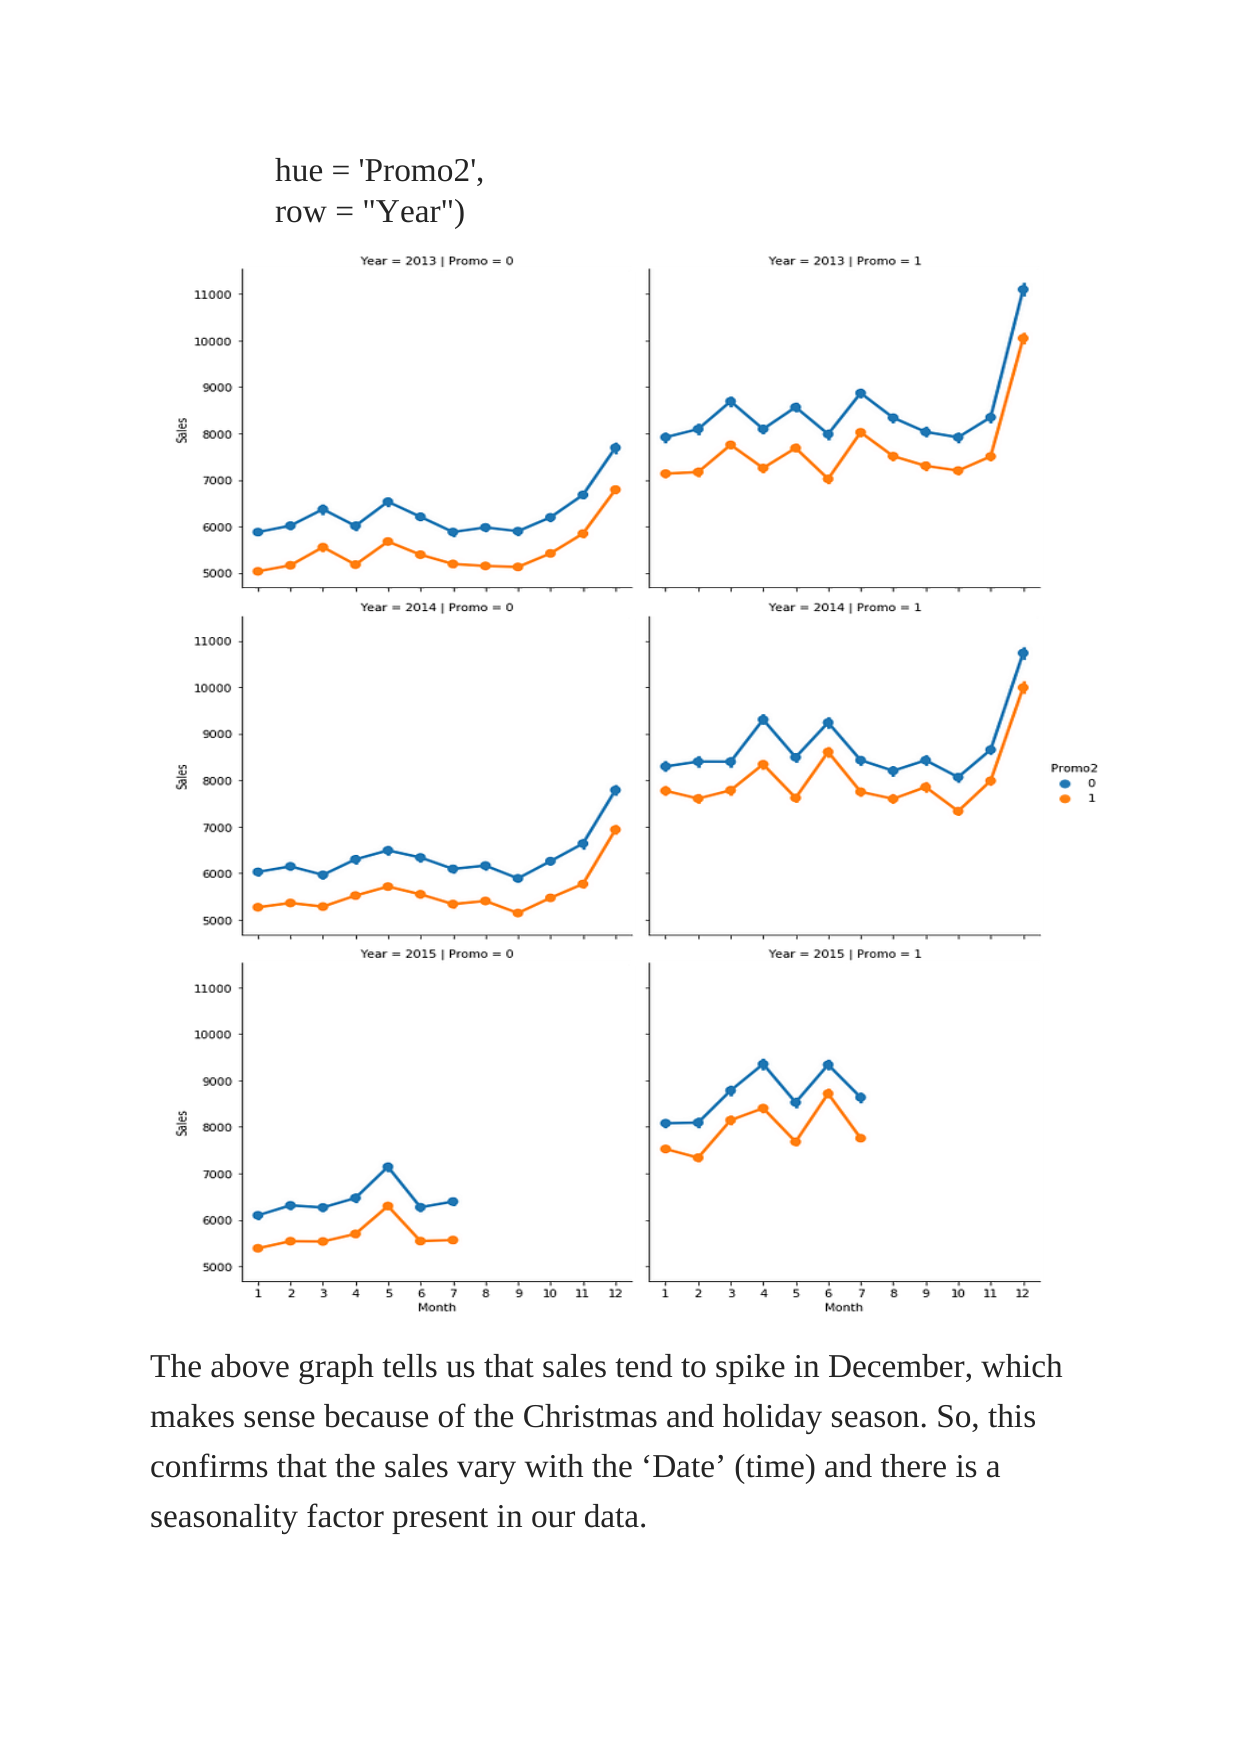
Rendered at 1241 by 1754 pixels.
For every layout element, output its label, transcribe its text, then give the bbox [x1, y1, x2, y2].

text The above graph tells us that sales tend to spike in December, which makes sense because of the Christmas and holiday season. So, this confirms that the sales vary with the ‘Date’ (time) and there is a seasonality factor present in our data. [150, 1338, 1090, 1538]
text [150, 150, 1090, 230]
